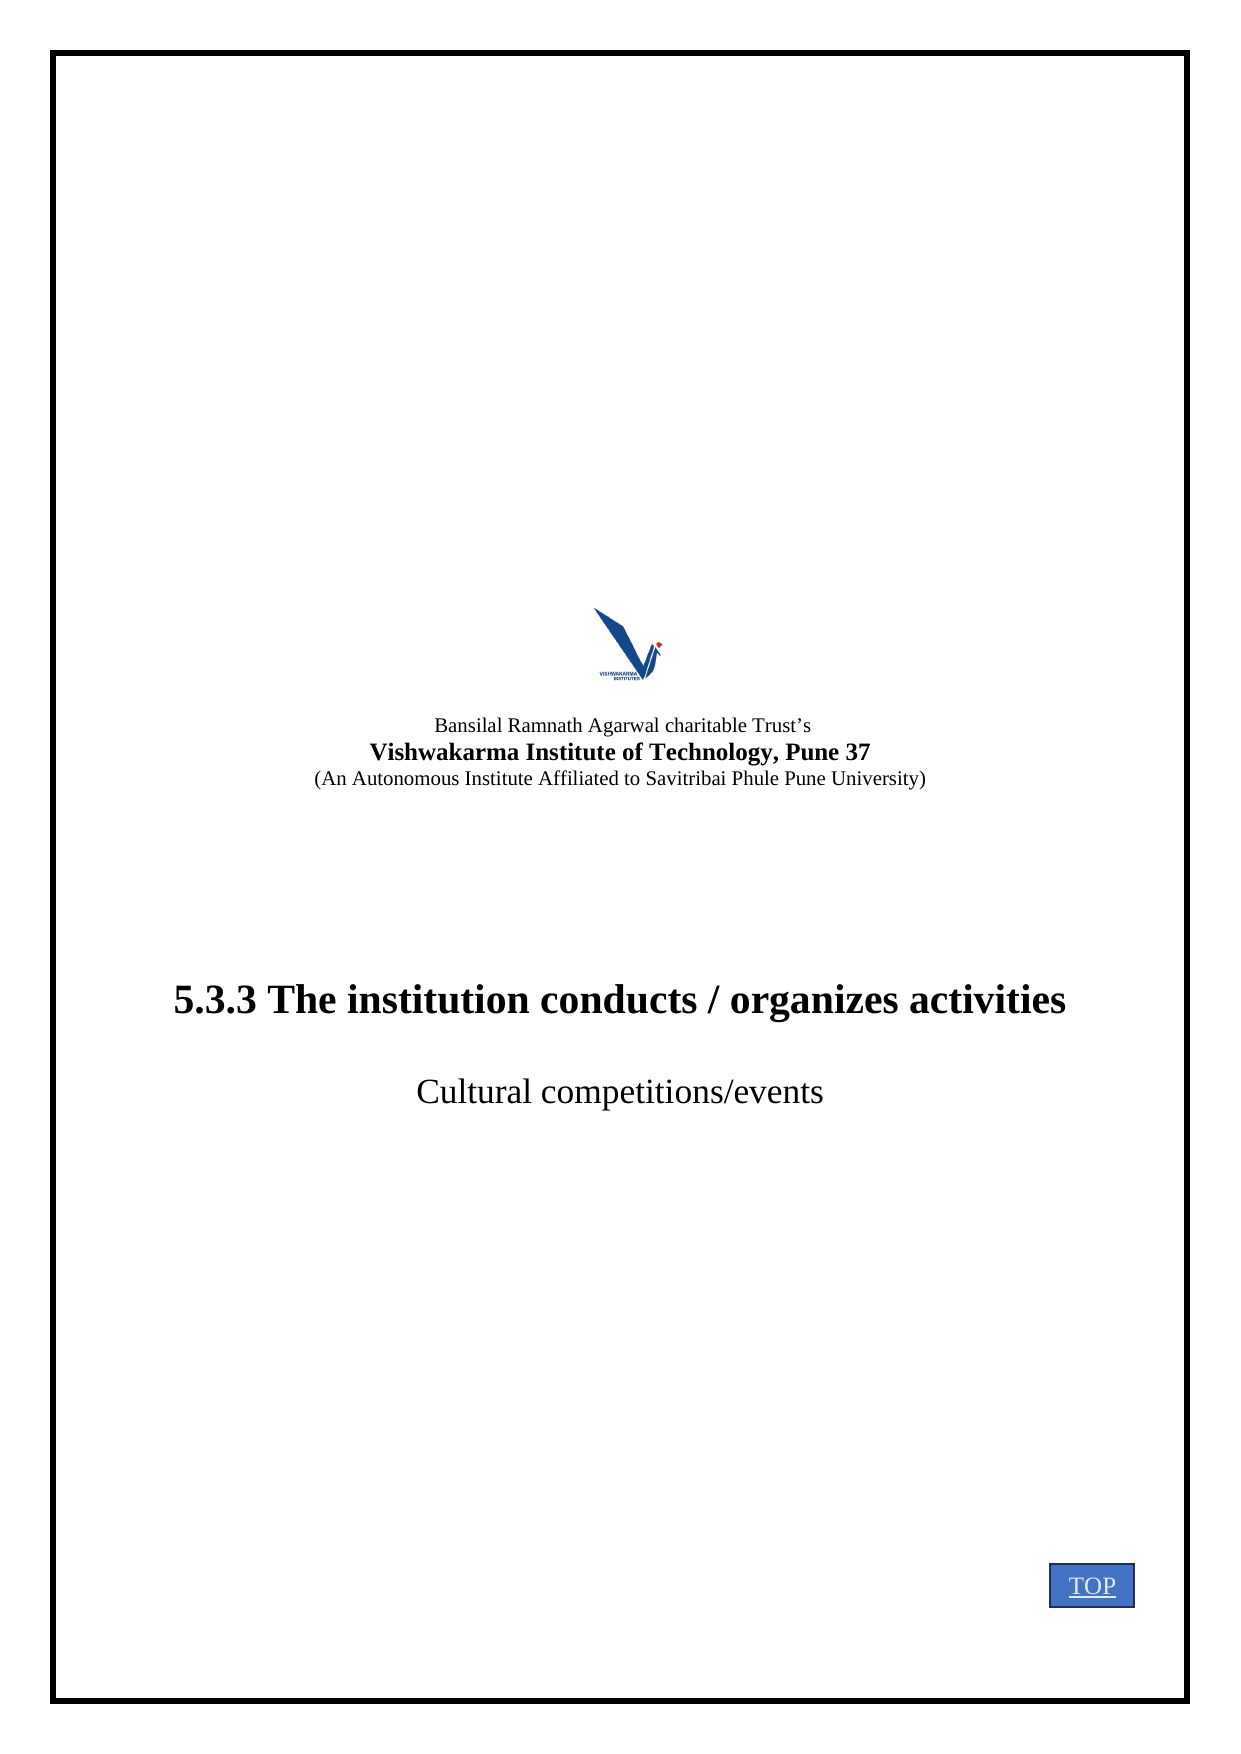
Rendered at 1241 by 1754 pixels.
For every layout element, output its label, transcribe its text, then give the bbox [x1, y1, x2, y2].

text Cultural competitions/events [150, 1070, 1090, 1111]
text (An Autonomous Institute Affiliated to Savitribai Phule Pune University) [150, 766, 1090, 789]
text Bansilal Ramnath Agarwal charitable Trust’s [150, 713, 1090, 737]
text 5.3.3 The institution conducts / organizes activities [150, 974, 1090, 1022]
picture [591, 607, 665, 681]
text Vishwakarma Institute of Technology, Pune 37 [150, 737, 1090, 766]
